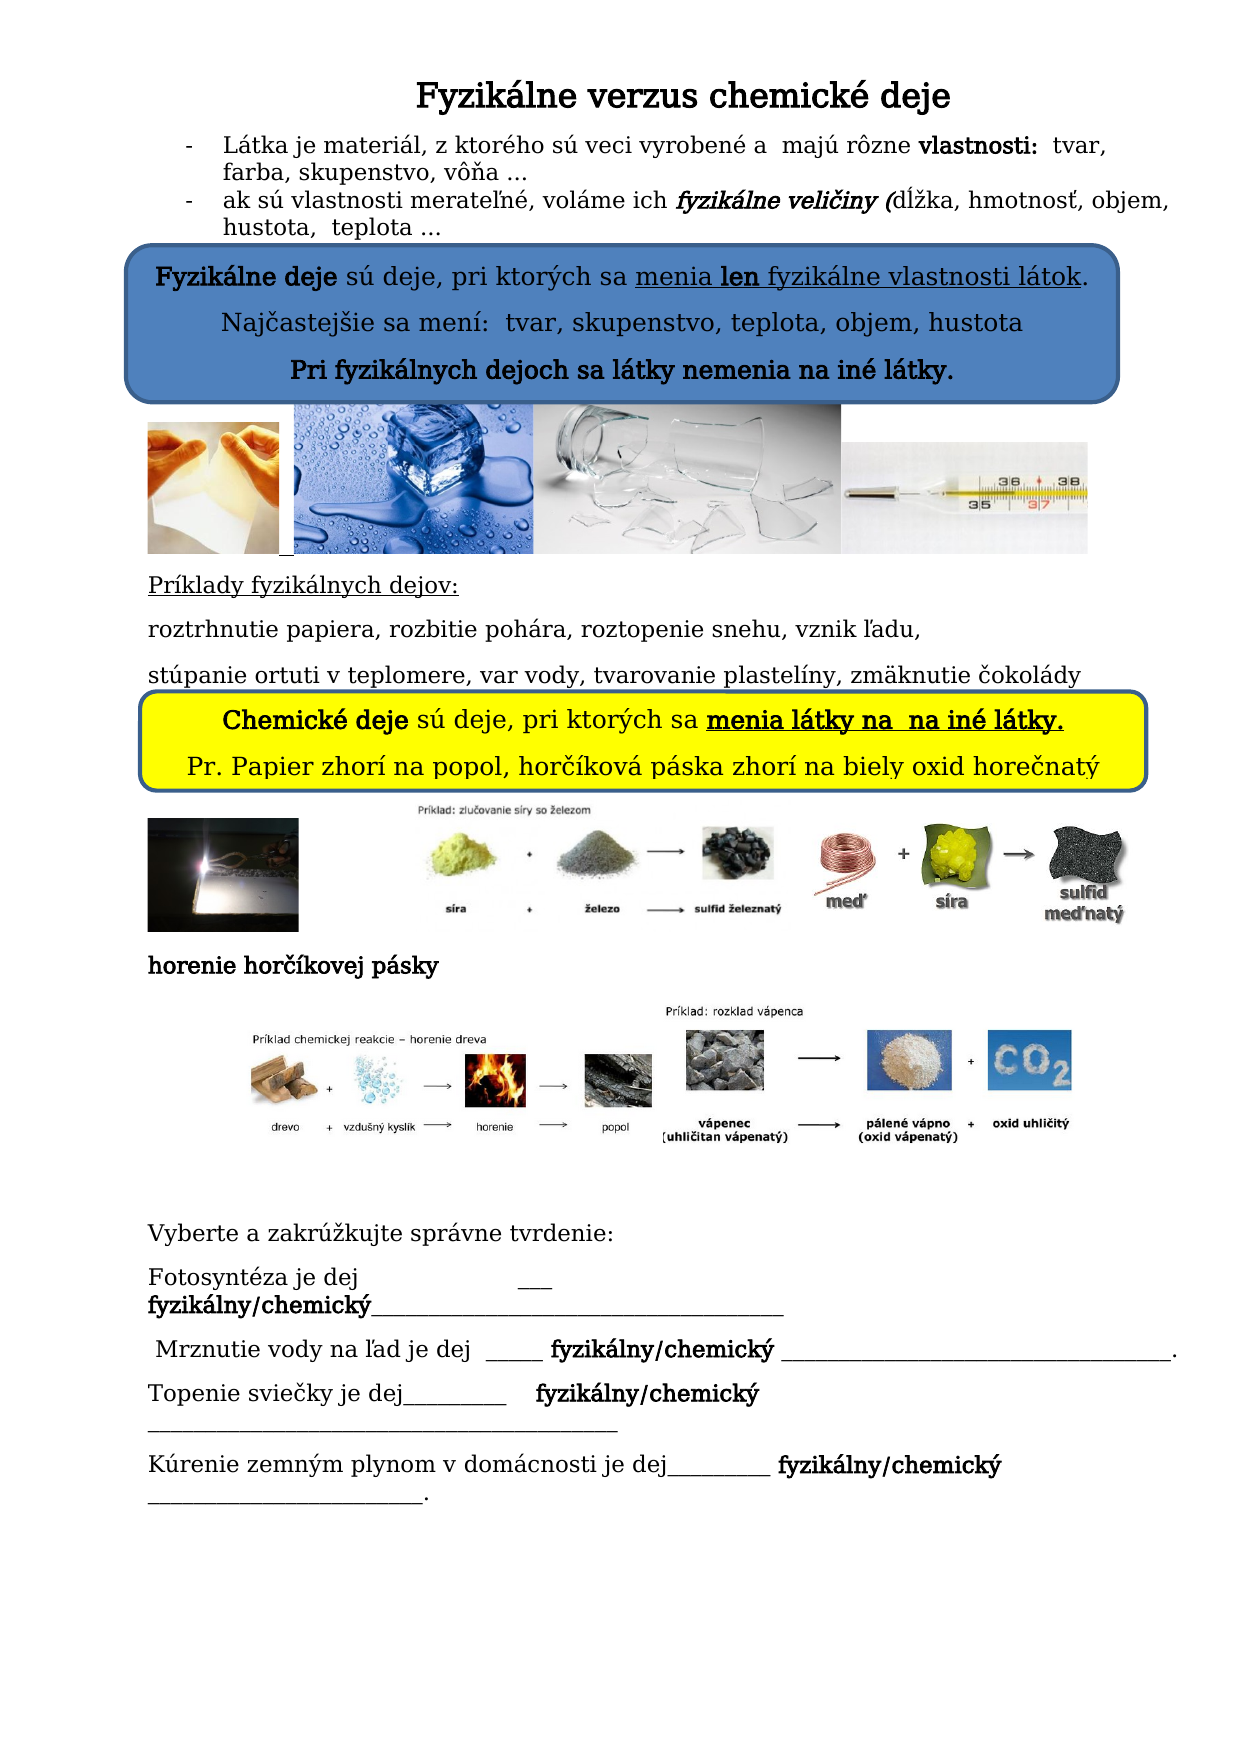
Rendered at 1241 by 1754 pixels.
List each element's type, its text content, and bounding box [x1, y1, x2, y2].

picture [240, 996, 1089, 1156]
picture [147, 818, 299, 932]
text Fyzikálne verzus chemické deje [185, 74, 1181, 114]
picture [147, 422, 280, 554]
text stúpanie ortuti v teplomere, var vody, tvarovanie plastelíny, zmäknutie čokolády [148, 661, 1181, 688]
text Mrznutie vody na ľad je dej _____ fyzikálny/chemický __________________________________. [148, 1334, 1181, 1362]
text Topenie sviečky je dej_________ fyzikálny/chemický _________________________________________ [148, 1378, 1181, 1433]
text horenie horčíkovej pásky [148, 951, 1181, 978]
text Príklady fyzikálnych dejov: [148, 571, 1181, 598]
list Látka je materiál, z ktorého sú veci vyrobené a majú rôzne vlastnosti: tvar, farba, skupenstvo, vôňa ... [185, 131, 1181, 186]
picture [414, 800, 1141, 932]
picture [293, 405, 1088, 554]
text Kúrenie zemným plynom v domácnosti je dej_________ fyzikálny/chemický ________________________. [148, 1450, 1181, 1505]
list ak sú vlastnosti merateľné, voláme ich fyzikálne veličiny (dĺžka, hmotnosť, objem, hustota, teplota ... [185, 186, 1181, 241]
text Fotosyntéza je dej ___ fyzikálny/chemický____________________________________ [148, 1263, 1181, 1318]
text Vyberte a zakrúžkujte správne tvrdenie: [148, 1218, 1181, 1246]
text roztrhnutie papiera, rozbitie pohára, roztopenie snehu, vznik ľadu, [148, 615, 1181, 642]
